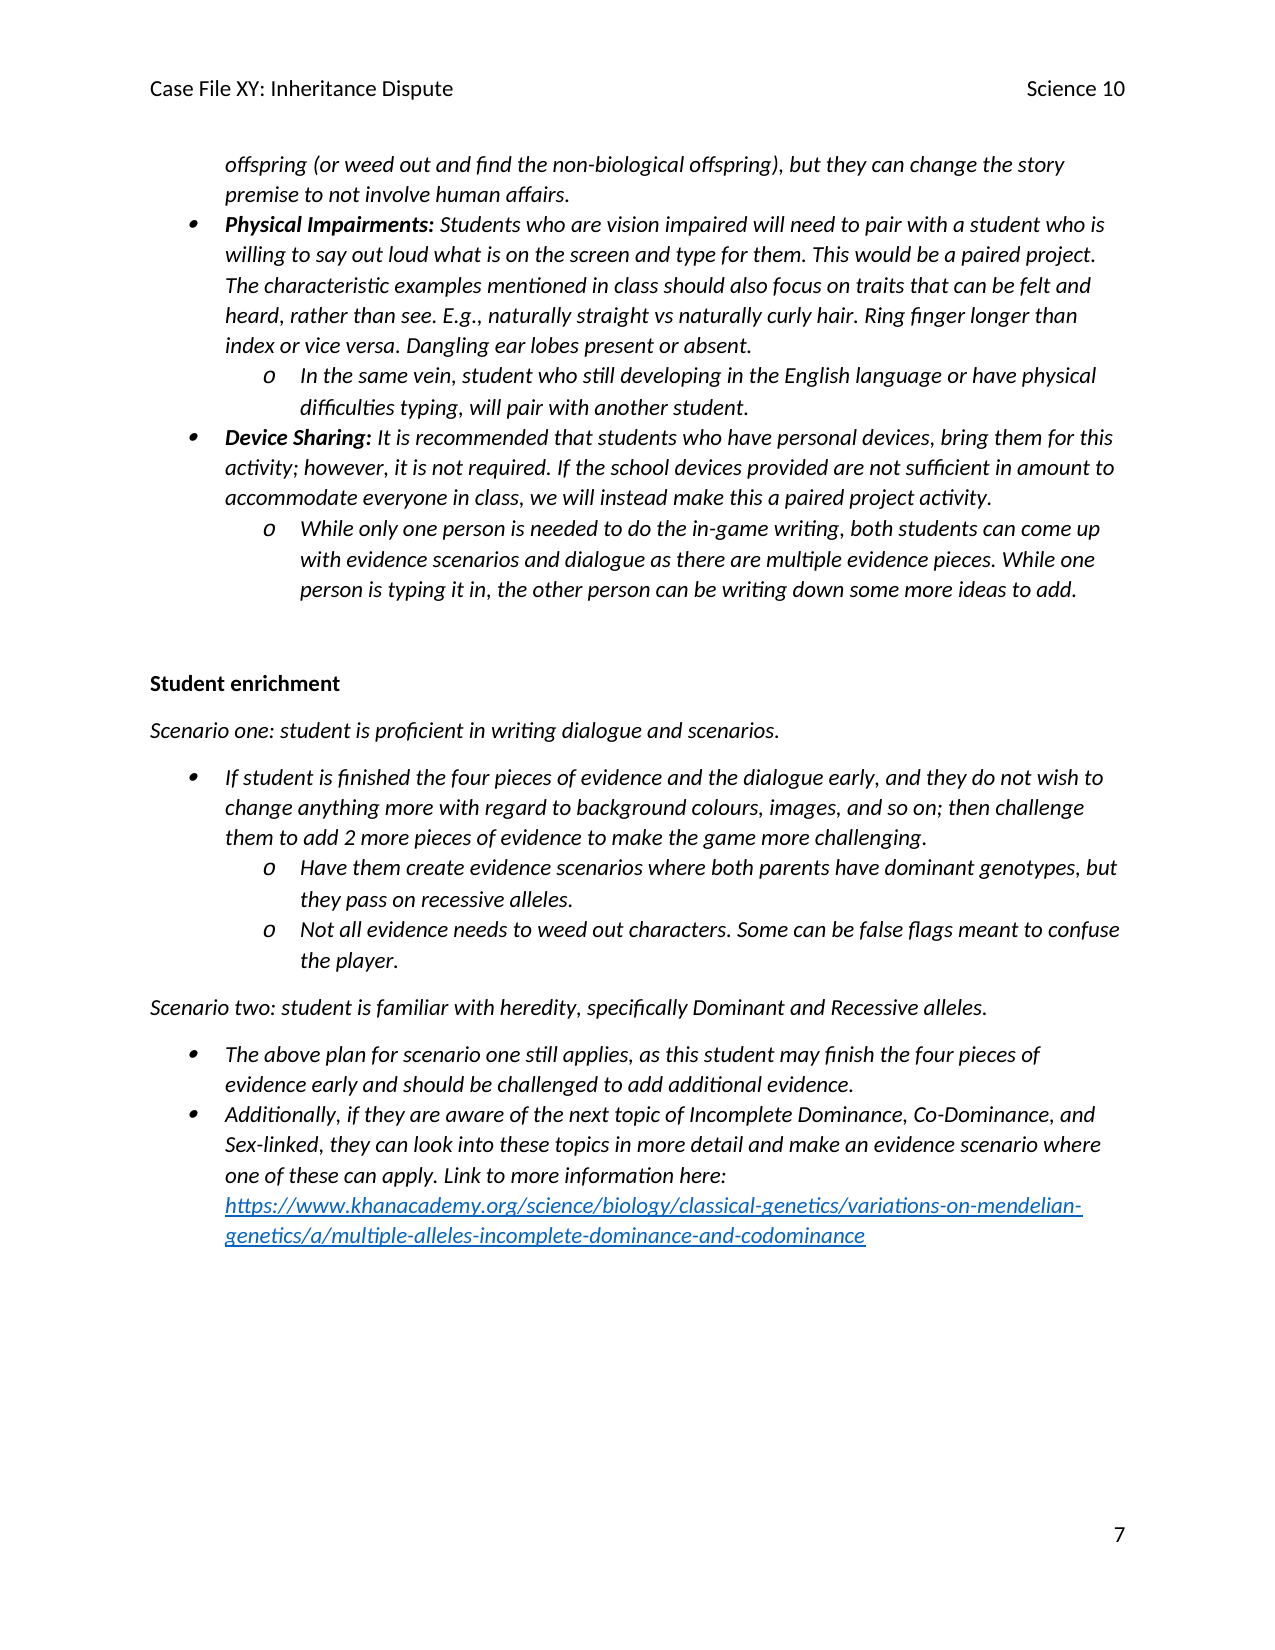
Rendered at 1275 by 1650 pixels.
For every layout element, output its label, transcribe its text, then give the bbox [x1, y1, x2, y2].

list Additionally, if they are aware of the next topic of Incomplete Dominance, Co-Dominance, and Sex-linked, they can look into these topics in more detail and make an evidence scenario where one of these can apply. Link to more information here: https://www.khanacademy.org/science/biology/classical-genetics/variations-on-mendelian-genetics/a/multiple-alleles-incomplete-dominance-and-codominance [187, 1100, 1125, 1249]
list Device Sharing: It is recommended that students who have personal devices, bring them for this activity; however, it is not required. If the school devices provided are not sufficient in amount to accommodate everyone in class, we will instead make this a paired project activity. [187, 423, 1125, 511]
text Student enrichment [150, 669, 1125, 697]
list Not all evidence needs to weed out characters. Some can be false flags meant to confuse the player. [262, 915, 1125, 974]
list If student is finished the four pieces of evidence and the dialogue early, and they do not wish to change anything more with regard to background colours, images, and so on; then challenge them to add 2 more pieces of evidence to make the game more challenging. [187, 763, 1125, 851]
list Have them create evidence scenarios where both parents have dominant genotypes, but they pass on recessive alleles. [262, 853, 1125, 913]
text Scenario two: student is familiar with heredity, specifically Dominant and Recessive alleles. [150, 993, 1125, 1021]
list Physical Impairments: Students who are vision impaired will need to pair with a student who is willing to say out loud what is on the screen and type for them. This would be a paired project. The characteristic examples mentioned in class should also focus on traits that can be felt and heard, rather than see. E.g., naturally straight vs naturally curly hair. Ring finger longer than index or vice versa. Dangling ear lobes present or absent. [187, 210, 1125, 359]
list In the same vein, student who still developing in the English language or have physical difficulties typing, will pair with another student. [262, 361, 1125, 421]
text Scenario one: student is proficient in writing dialogue and scenarios. [150, 716, 1125, 744]
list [187, 150, 1125, 208]
list The above plan for scenario one still applies, as this student may finish the four pieces of evidence early and should be challenged to add additional evidence. [187, 1040, 1125, 1098]
list While only one person is needed to do the in-game writing, both students can come up with evidence scenarios and dialogue as there are multiple evidence pieces. While one person is typing it in, the other person can be writing down some more ideas to add. [262, 514, 1125, 603]
